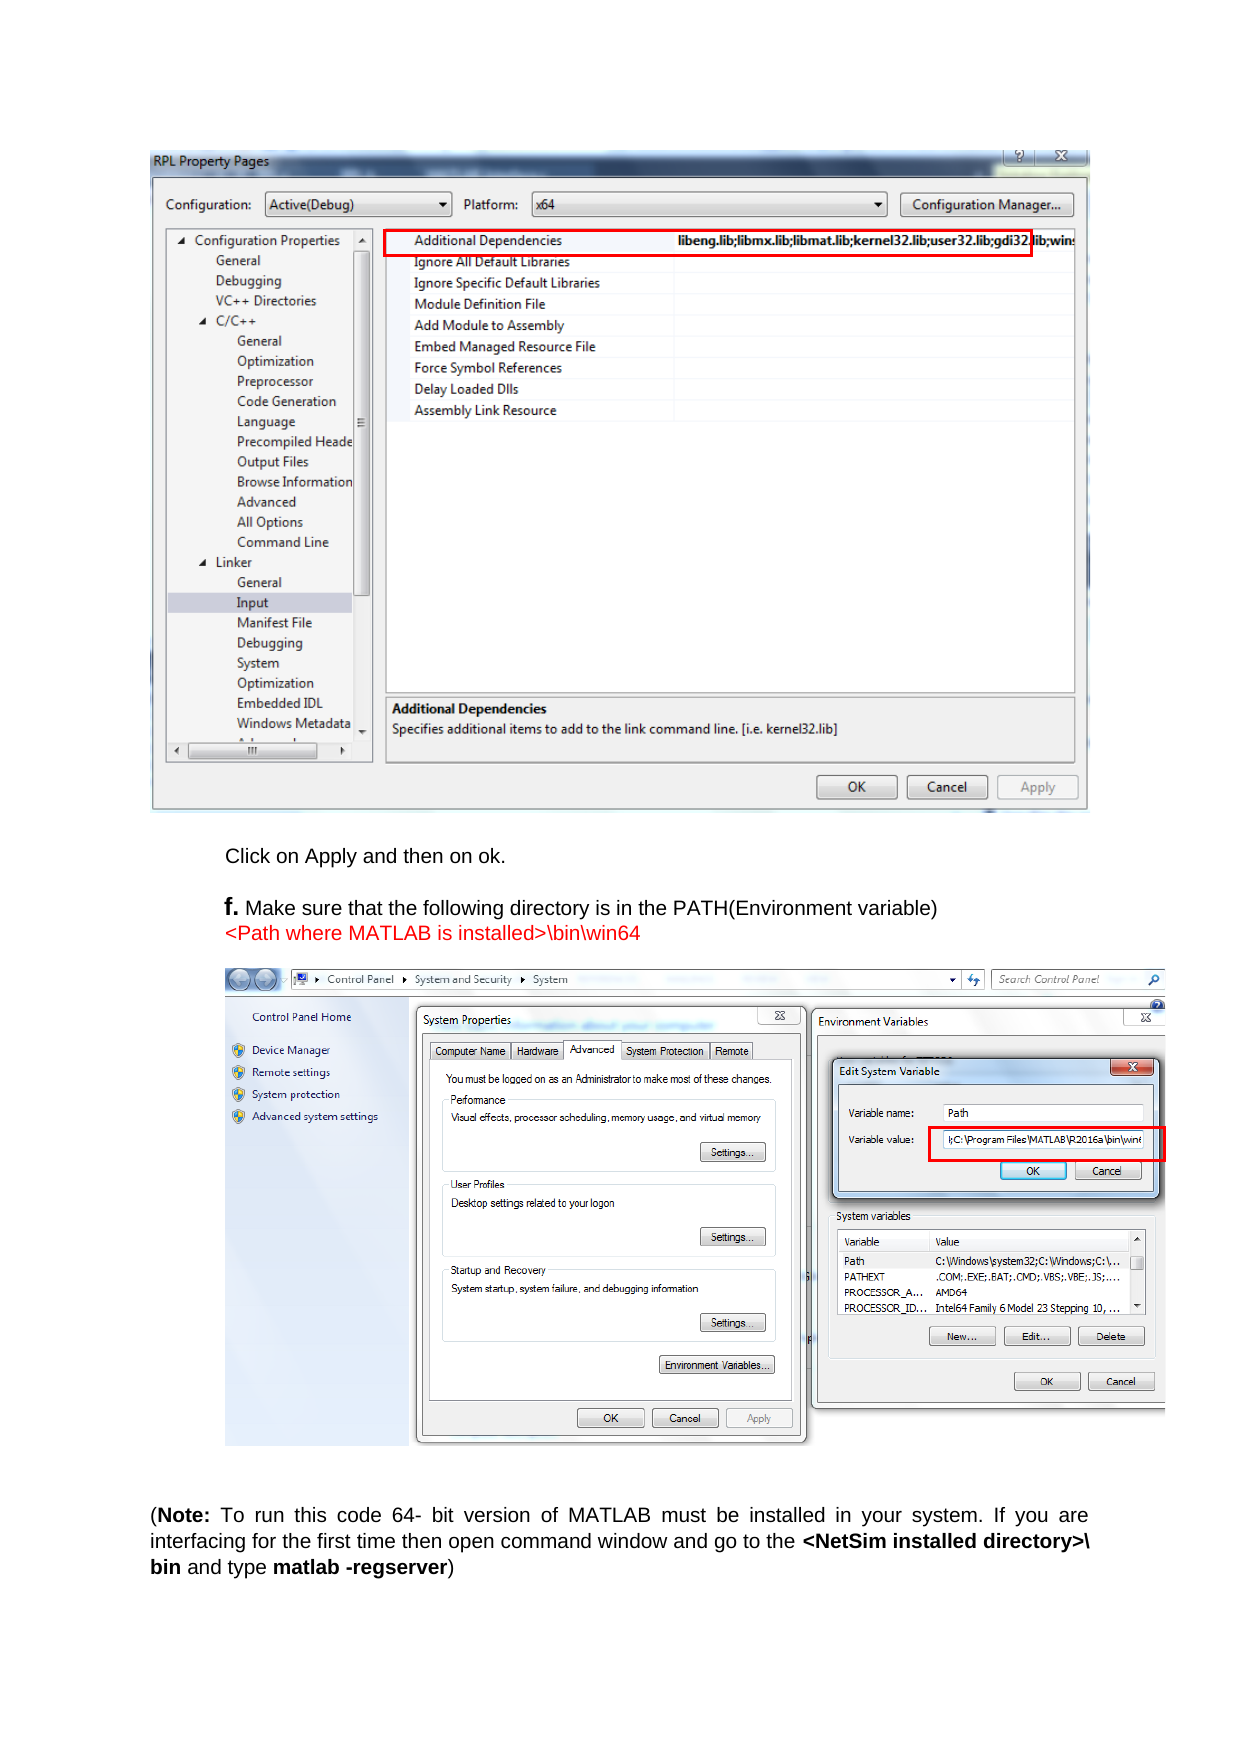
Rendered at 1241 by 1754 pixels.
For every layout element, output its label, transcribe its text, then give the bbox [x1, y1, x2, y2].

picture [225, 968, 1166, 1446]
list Click on Apply and then on ok. [225, 844, 1090, 868]
picture [150, 150, 1091, 813]
list <Path where MATLAB is installed>\bin\win64 [225, 921, 1090, 944]
picture [931, 1129, 1163, 1159]
list f. Make sure that the following directory is in the PATH(Environment variable) [224, 892, 1090, 921]
text (Note: To run this code 64- bit version of MATLAB must be installed in your system. If you are interfacing for the first time then open command window and go to the <NetSim installed directory>\bin and type matlab -regserver) [150, 1503, 1090, 1578]
